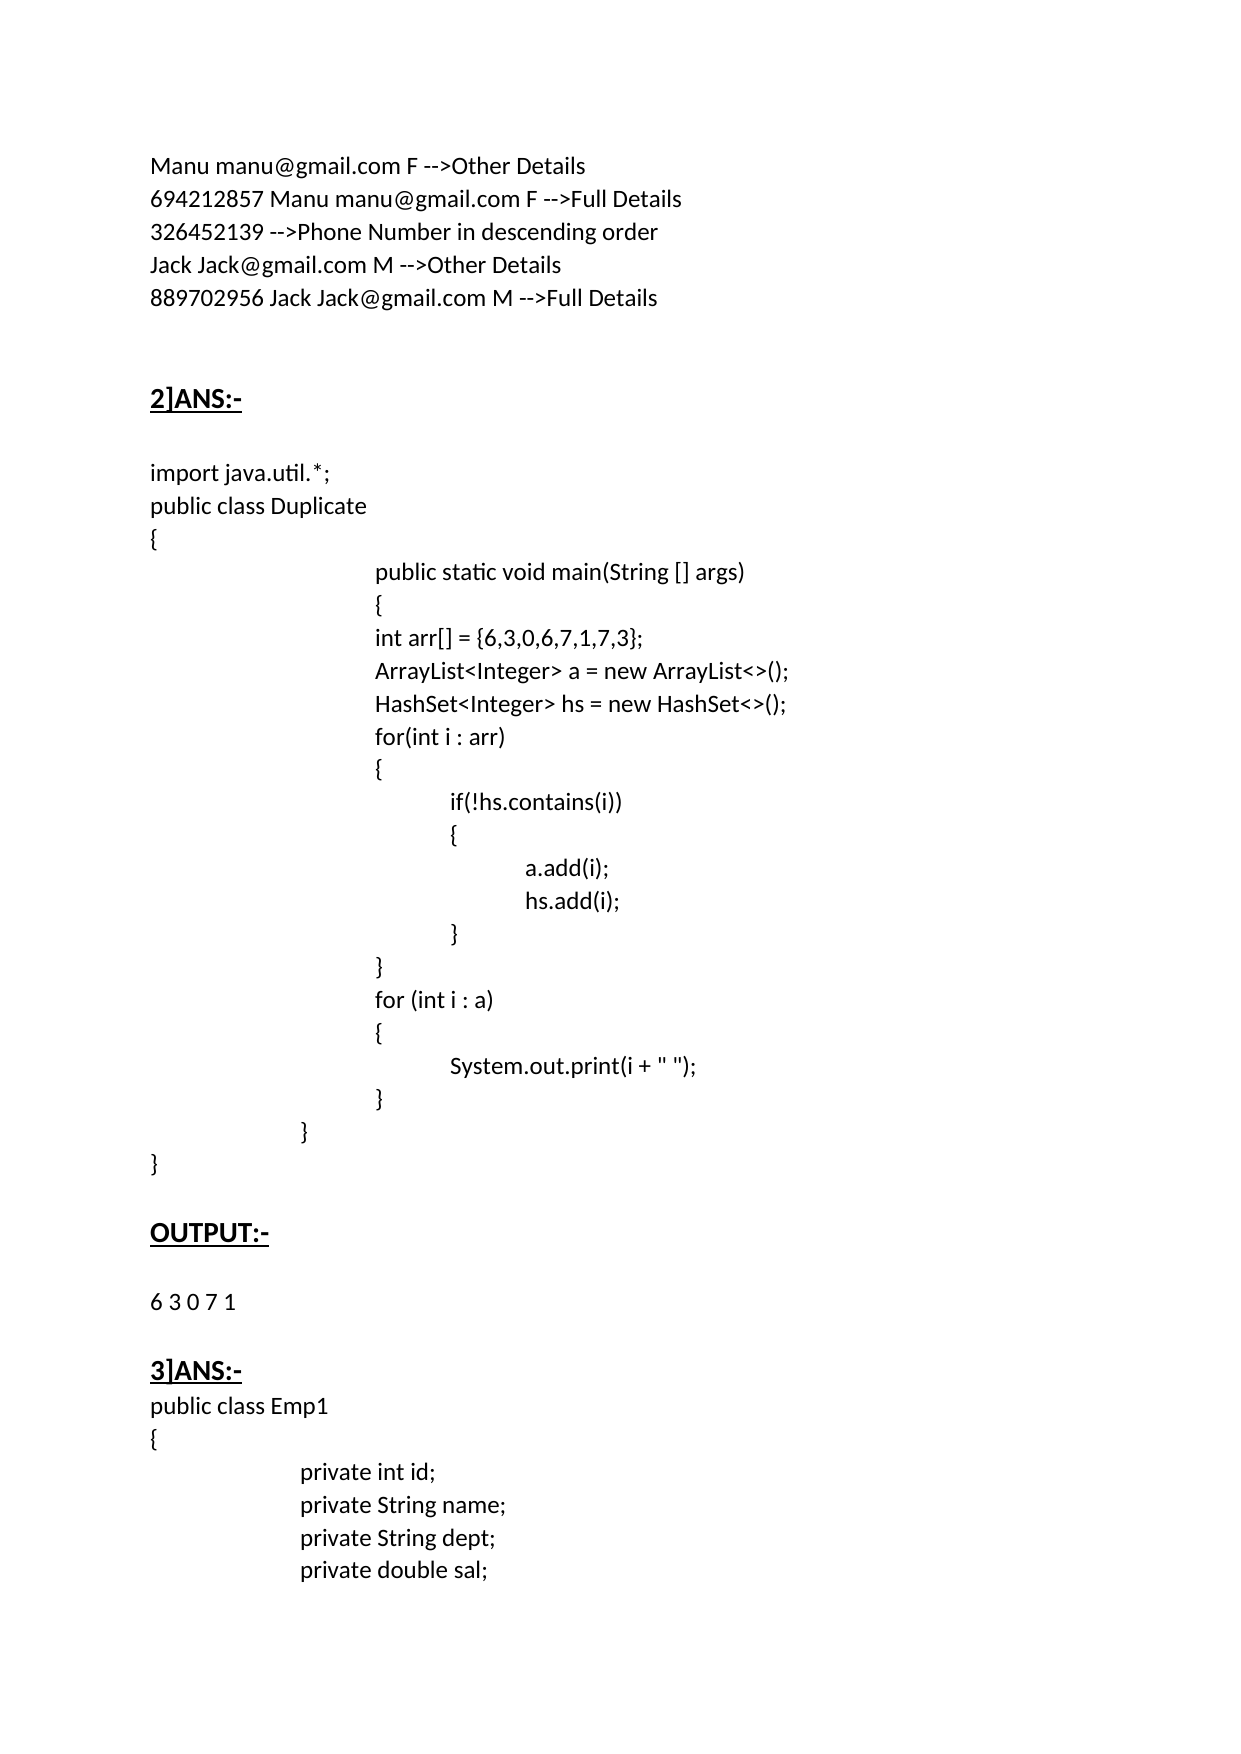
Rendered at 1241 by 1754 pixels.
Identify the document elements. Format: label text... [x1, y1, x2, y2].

text 6 3 0 7 1 [150, 1286, 1090, 1316]
text for(int i : arr) [150, 721, 1090, 751]
text private int id; [150, 1456, 1090, 1486]
text int arr[] = {6,3,0,6,7,1,7,3}; [150, 622, 1090, 652]
text public class Duplicate [150, 490, 1090, 521]
text 889702956 Jack Jack@gmail.com M -->Full Details [150, 282, 1090, 312]
text { [150, 1423, 1090, 1453]
text Jack Jack@gmail.com M -->Other Details [150, 249, 1090, 279]
text } [150, 951, 1090, 982]
text private String dept; [150, 1522, 1090, 1552]
text public class Emp1 [150, 1390, 1090, 1421]
text } [150, 1116, 1090, 1146]
text private String name; [150, 1489, 1090, 1519]
text Manu manu@gmail.com F -->Other Details [150, 150, 1090, 181]
text for (int i : a) [150, 984, 1090, 1014]
text ArrayList<Integer> a = new ArrayList<>(); [150, 655, 1090, 685]
text private double sal; [150, 1554, 1090, 1585]
text } [150, 1148, 1090, 1179]
text { [150, 523, 1090, 554]
text HashSet<Integer> hs = new HashSet<>(); [150, 688, 1090, 718]
text import java.util.*; [150, 457, 1090, 488]
text System.out.print(i + " "); [150, 1050, 1090, 1080]
text OUTPUT:- [150, 1214, 1090, 1250]
text 2]ANS:- [150, 380, 1090, 416]
text public static void main(String [] args) [150, 556, 1090, 587]
text 3]ANS:- [150, 1352, 1090, 1387]
text hs.add(i); [150, 885, 1090, 916]
text } [150, 1083, 1090, 1113]
text { [150, 819, 1090, 850]
text { [150, 1017, 1090, 1047]
text { [150, 589, 1090, 619]
text 326452139 -->Phone Number in descending order [150, 216, 1090, 246]
text } [150, 918, 1090, 949]
text { [150, 753, 1090, 784]
text 694212857 Manu manu@gmail.com F -->Full Details [150, 183, 1090, 213]
text if(!hs.contains(i)) [150, 786, 1090, 817]
text a.add(i); [150, 852, 1090, 883]
